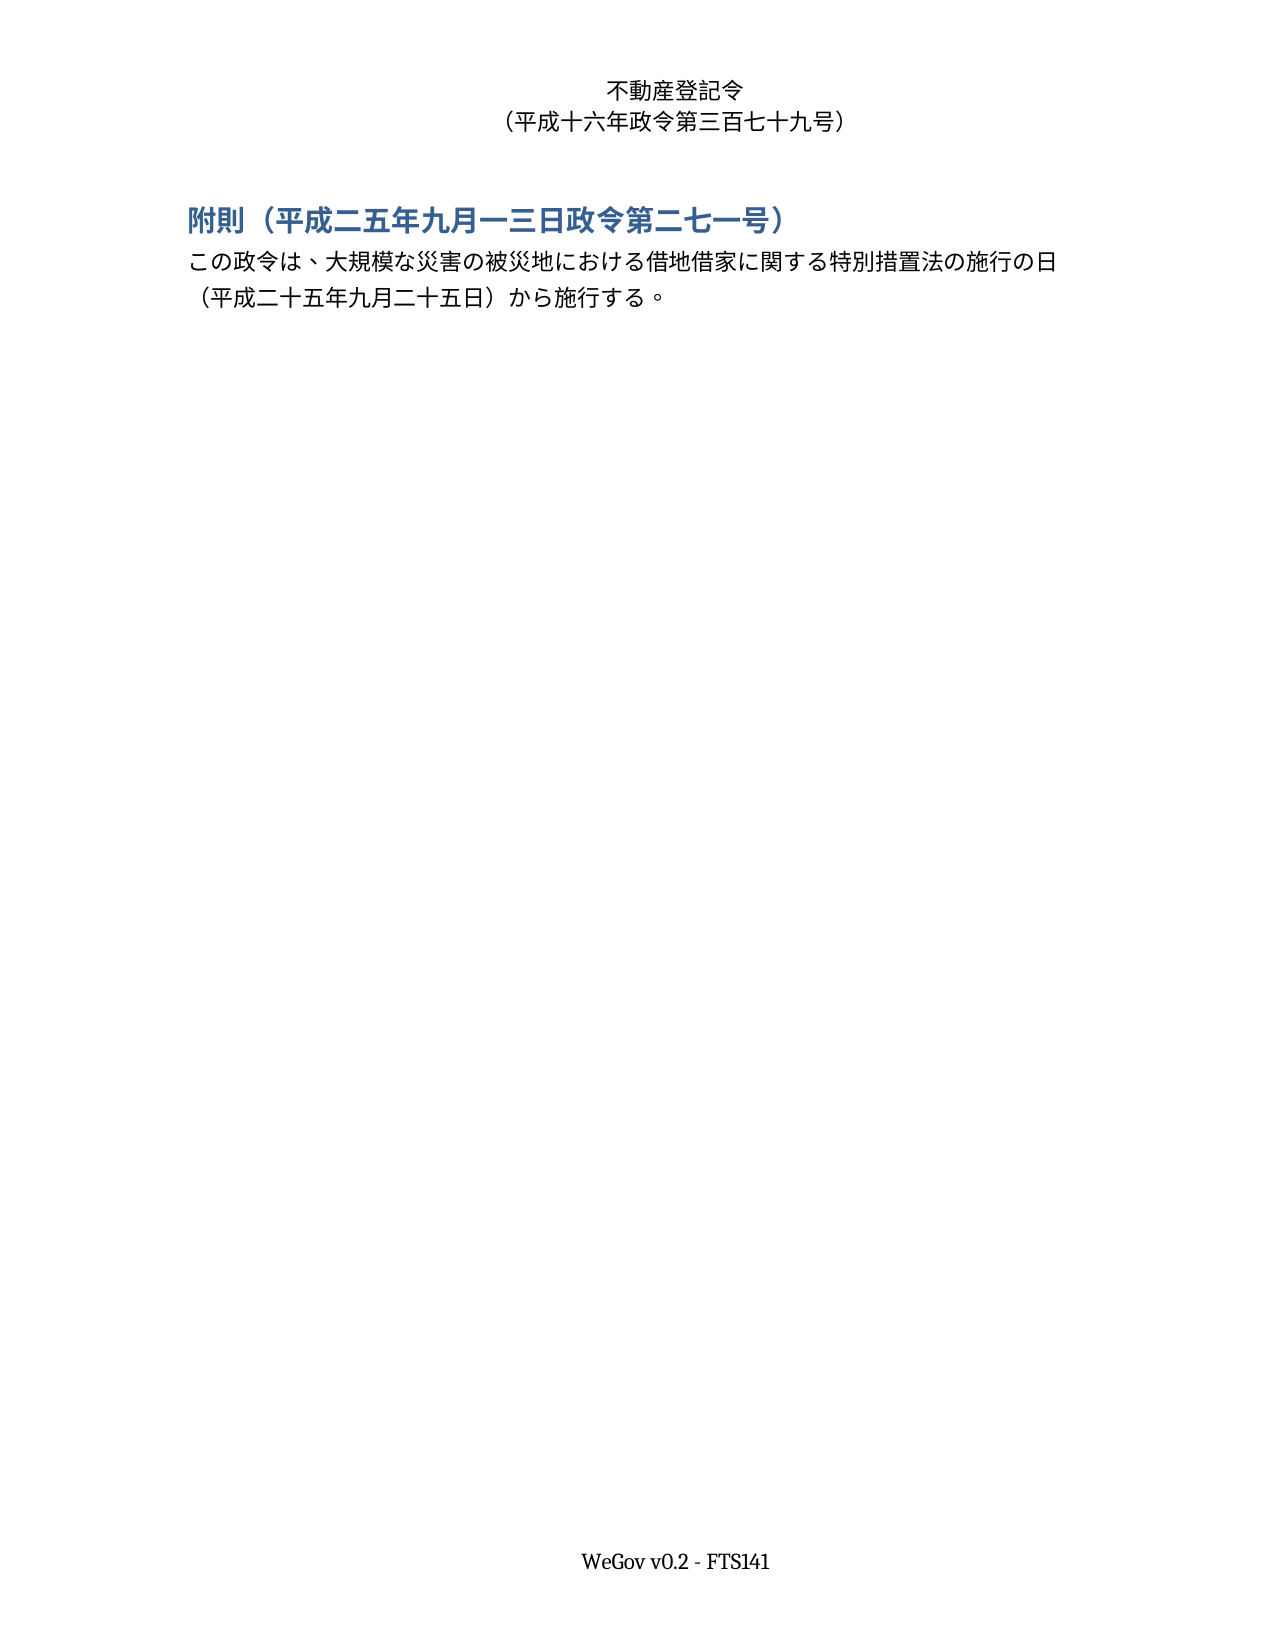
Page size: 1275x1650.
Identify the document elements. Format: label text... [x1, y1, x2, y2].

subtitle 附則（平成二五年九月一三日政令第二七一号） [187, 200, 1087, 240]
text この政令は、大規模な災害の被災地における借地借家に関する特別措置法の施行の日（平成二十五年九月二十五日）から施行する。 [187, 246, 1087, 313]
